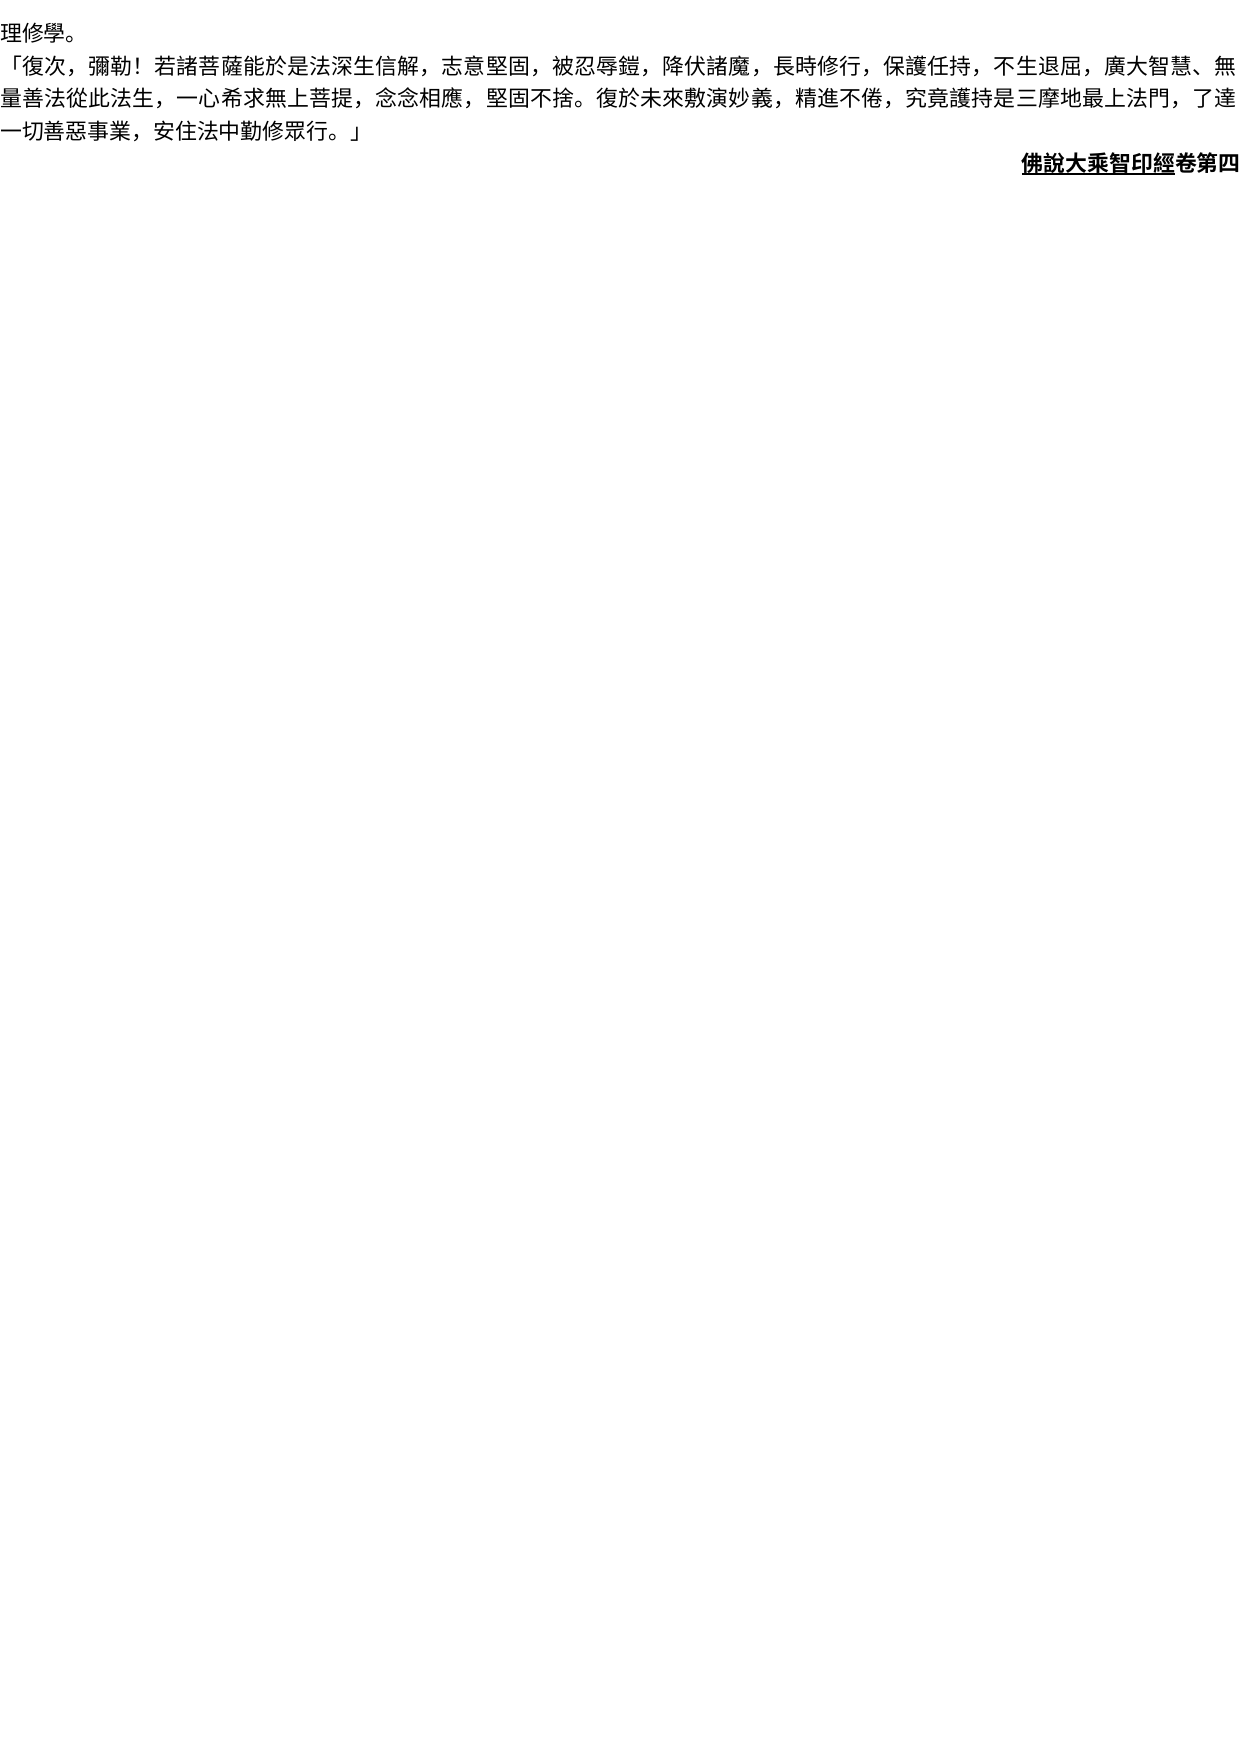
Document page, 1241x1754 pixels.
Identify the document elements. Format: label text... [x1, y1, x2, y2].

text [0, 16, 1240, 48]
text 佛說大乘智印經卷第四 [0, 146, 1240, 178]
text 「復次，彌勒！若諸菩薩能於是法深生信解，志意堅固，被忍辱鎧，降伏諸魔，長時修行，保護任持，不生退屈，廣大智慧、無量善法從此法生，一心希求無上菩提，念念相應，堅固不捨。復於未來敷演妙義，精進不倦，究竟護持是三摩地最上法門，了達一切善惡事業，安住法中勤修眾行。」 [0, 48, 1240, 146]
